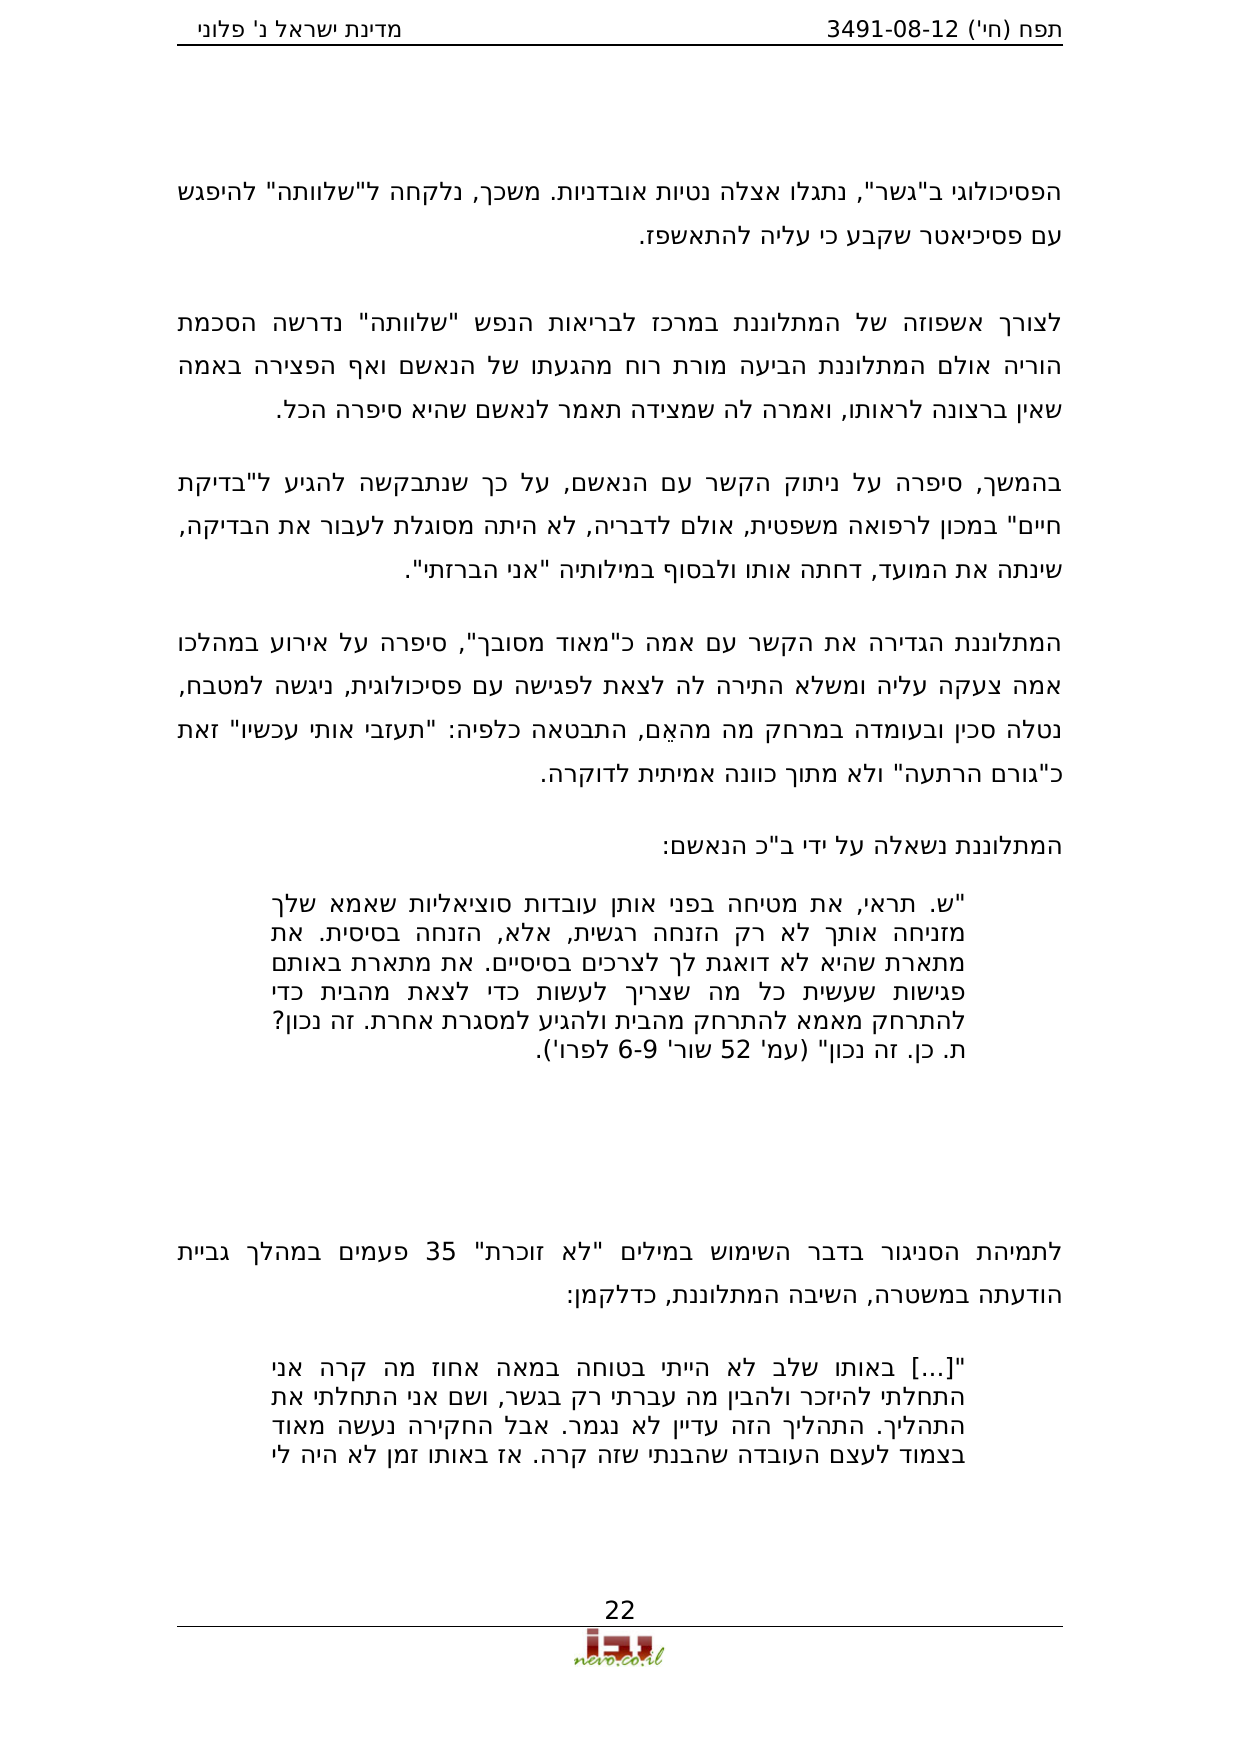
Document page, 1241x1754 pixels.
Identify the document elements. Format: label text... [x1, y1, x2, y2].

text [177, 177, 1063, 250]
text המתלוננת נשאלה על ידי ב"כ הנאשם: [177, 832, 1063, 861]
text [271, 1353, 967, 1470]
picture [574, 1628, 666, 1667]
text לצורך אשפוזה של המתלוננת במרכז לבריאות הנפש "שלוותה" נדרשה הסכמת הוריה אולם המתלוננת הביעה מורת רוח מהגעתו של הנאשם ואף הפצירה באמה שאין ברצונה לראותו, ואמרה לה שמצידה תאמר לנאשם שהיא סיפרה הכל. [177, 308, 1063, 424]
text בהמשך, סיפרה על ניתוק הקשר עם הנאשם, על כך שנתבקשה להגיע ל"בדיקת חיים" במכון לרפואה משפטית, אולם לדבריה, לא היתה מסוגלת לעבור את הבדיקה, שינתה את המועד, דחתה אותו ולבסוף במילותיה "אני הברזתי". [177, 468, 1063, 584]
text המתלוננת הגדירה את הקשר עם אמה כ"מאוד מסובך", סיפרה על אירוע במהלכו אמה צעקה עליה ומשלא התירה לה לצאת לפגישה עם פסיכולוגית, ניגשה למטבח, נטלה סכין ובעומדה במרחק מה מהאֵם, התבטאה כלפיה: "תעזבי אותי עכשיו" זאת כ"גורם הרתעה" ולא מתוך כוונה אמיתית לדוקרה. [177, 628, 1063, 788]
text ת. כן. זה נכון" (עמ' 52 שור' 6-9 לפרו'). [271, 1035, 967, 1064]
text "ש. תראי, את מטיחה בפני אותן עובדות סוציאליות שאמא שלך מזניחה אותך לא רק הזנחה רגשית, אלא, הזנחה בסיסית. את מתארת שהיא לא דואגת לך לצרכים בסיסיים. את מתארת באותם פגישות שעשית כל מה שצריך לעשות כדי לצאת מהבית כדי להתרחק מאמא להתרחק מהבית ולהגיע למסגרת אחרת. זה נכון? [271, 889, 967, 1035]
text לתמיהת הסניגור בדבר השימוש במילים "לא זוכרת" 35 פעמים במהלך גביית הודעתה במשטרה, השיבה המתלוננת, כדלקמן: [177, 1237, 1063, 1310]
